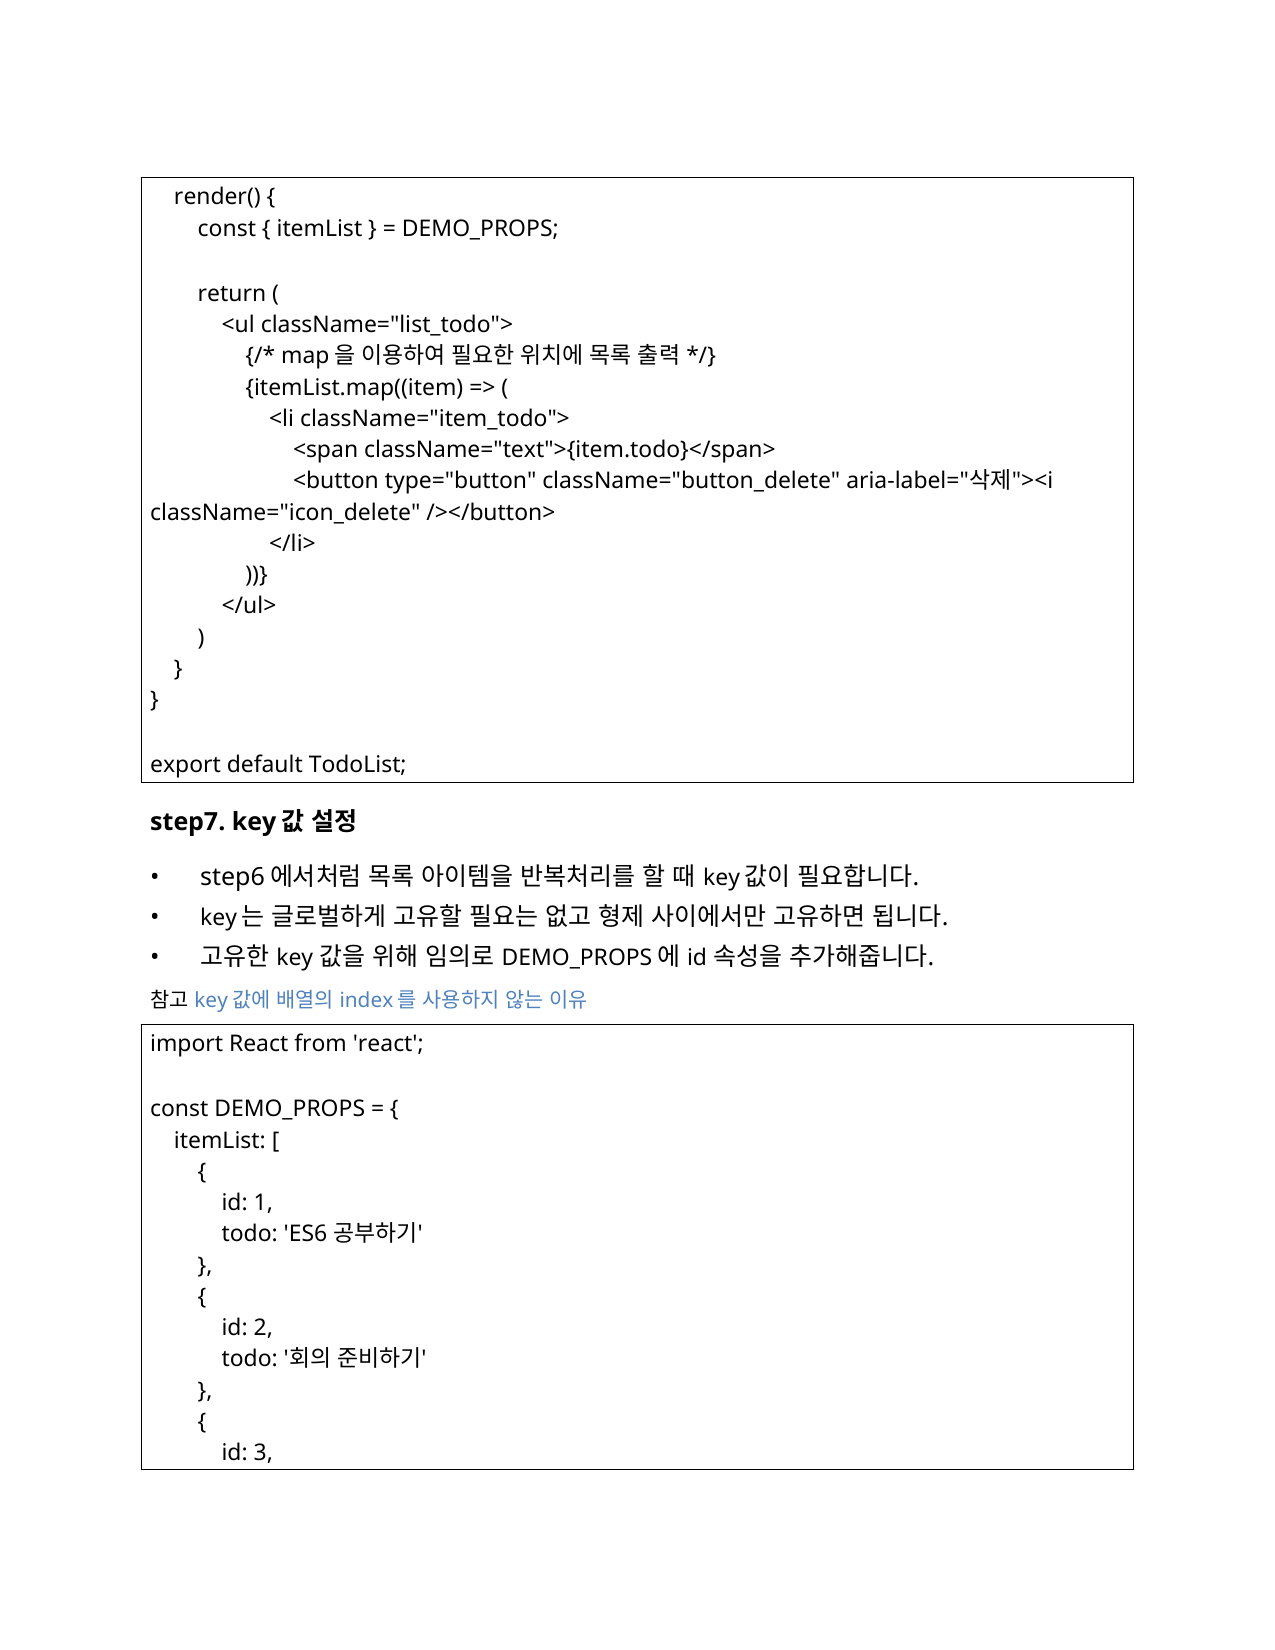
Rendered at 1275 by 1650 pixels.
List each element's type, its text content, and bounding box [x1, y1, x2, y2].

text 참고 key값에 배열의 index를 사용하지 않는 이유 [150, 983, 1125, 1013]
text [142, 178, 1133, 782]
list 고유한 key 값을 위해 임의로 DEMO_PROPS에 id 속성을 추가해줍니다. [150, 936, 1125, 973]
list step6에서처럼 목록 아이템을 반복처리를 할 때 key값이 필요합니다. [150, 856, 1125, 893]
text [142, 1025, 1133, 1469]
text step7. key값 설정 [150, 804, 1125, 838]
list key는 글로벌하게 고유할 필요는 없고 형제 사이에서만 고유하면 됩니다. [150, 896, 1125, 933]
